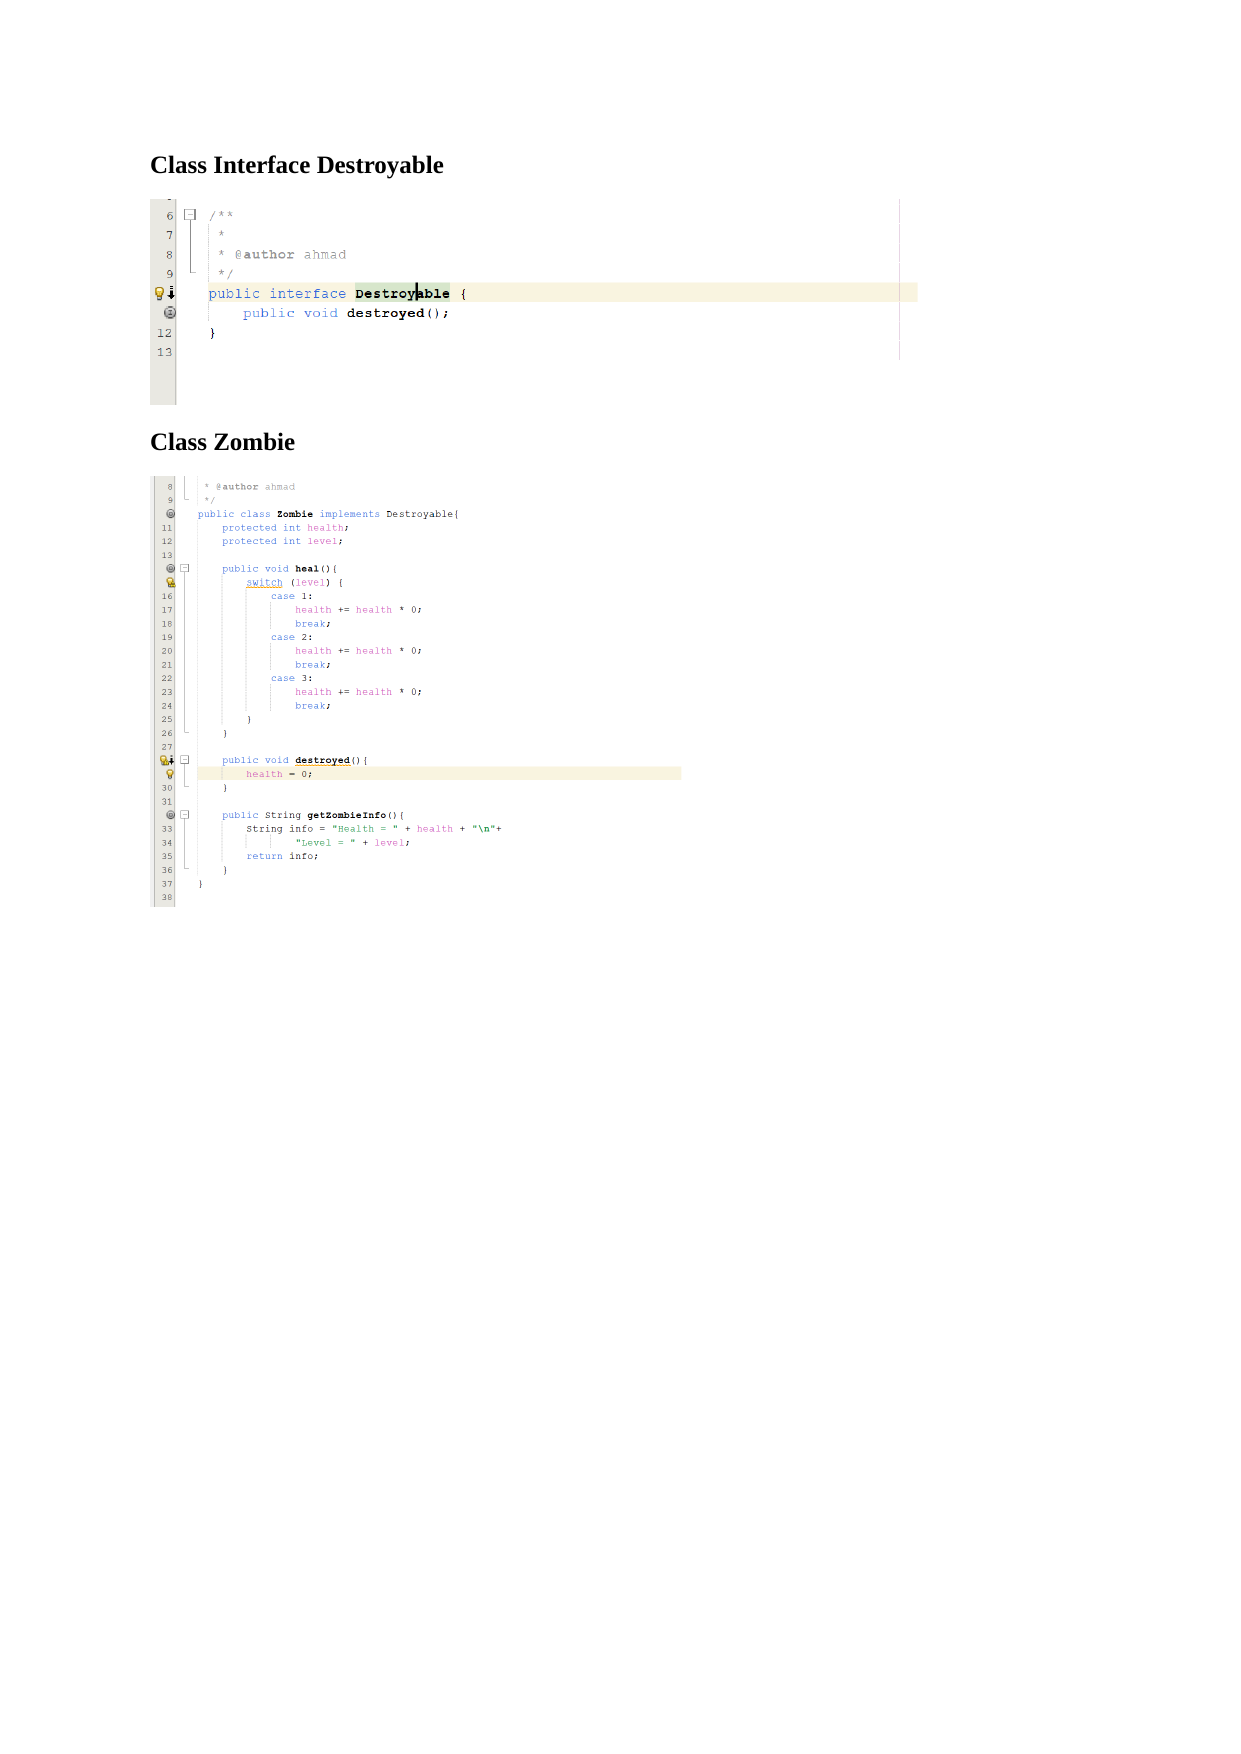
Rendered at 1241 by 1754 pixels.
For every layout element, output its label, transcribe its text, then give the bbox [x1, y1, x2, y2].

text Class Interface Destroyable [150, 150, 1090, 179]
picture [150, 476, 682, 907]
text Class Zombie [150, 427, 1090, 455]
picture [150, 199, 918, 405]
